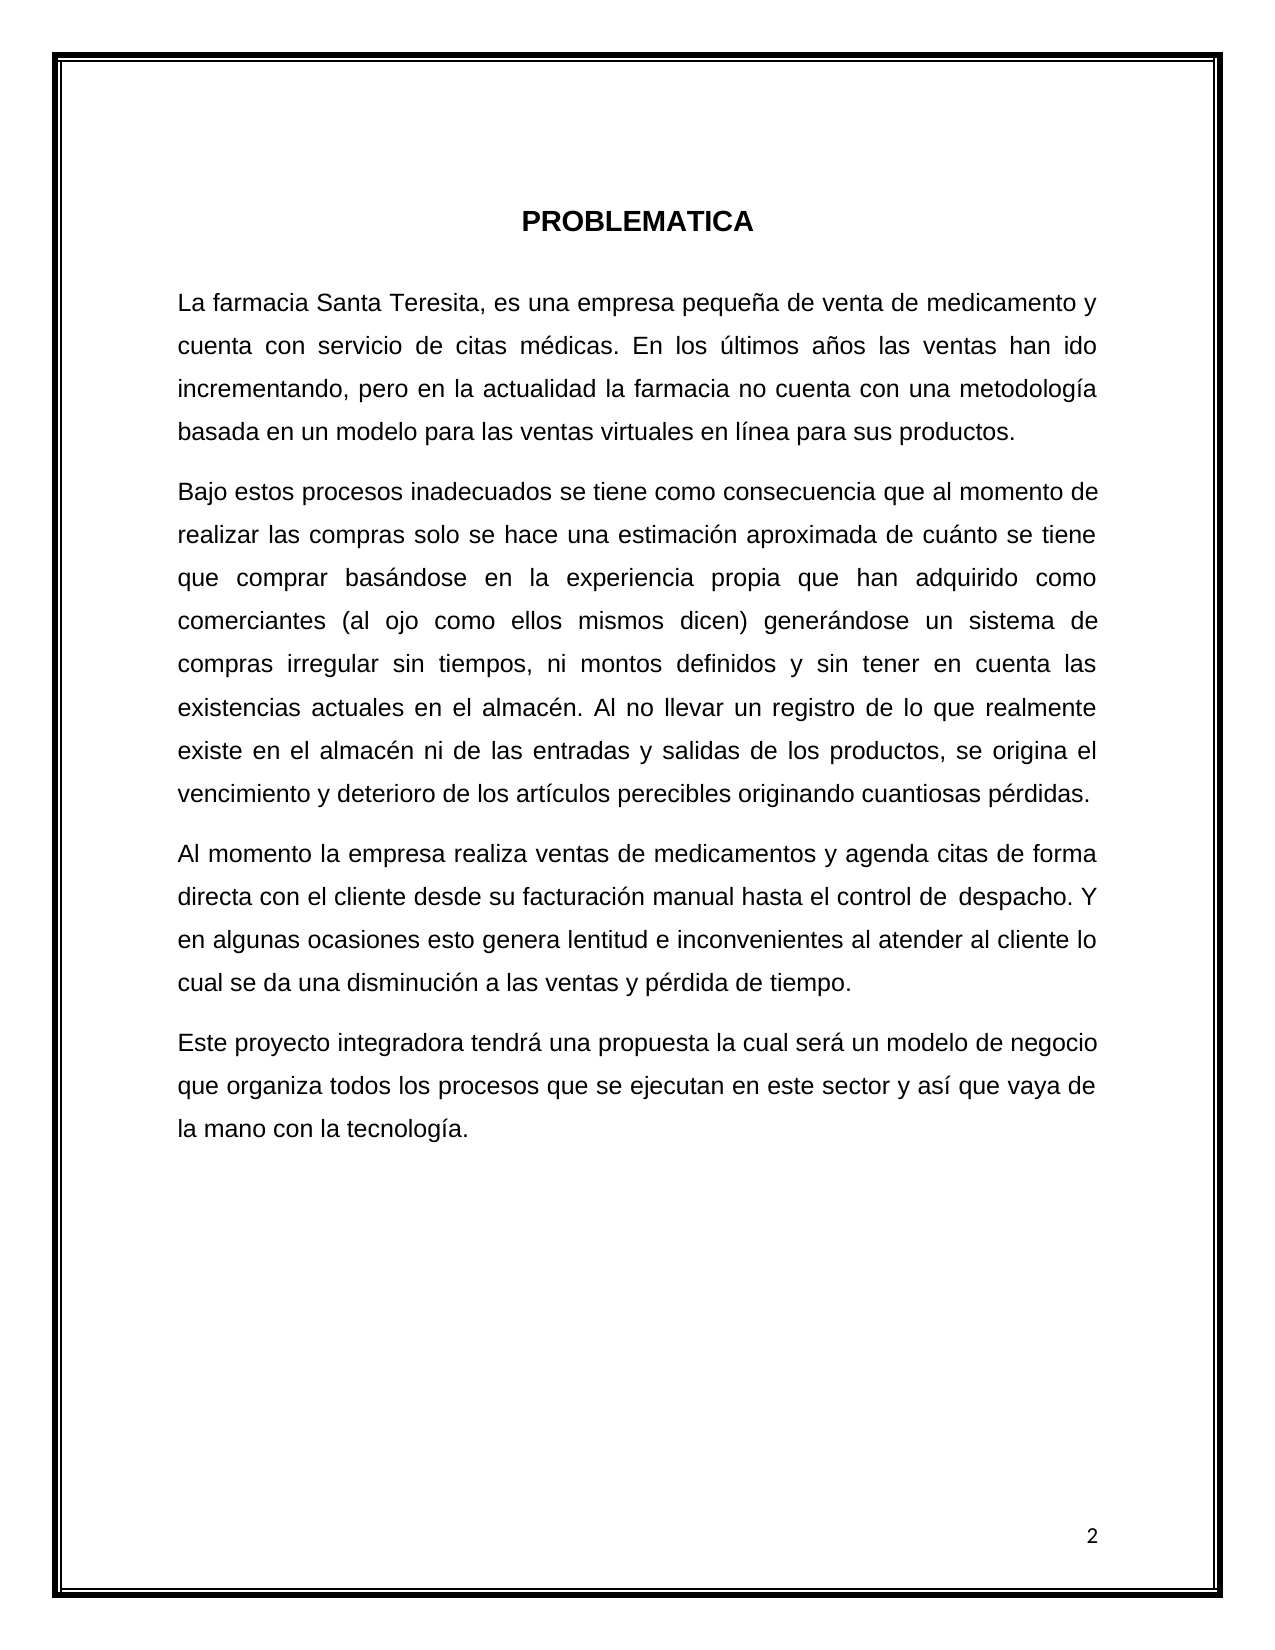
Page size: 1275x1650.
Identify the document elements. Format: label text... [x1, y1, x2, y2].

text La farmacia Santa Teresita, es una empresa pequeña de venta de medicamento y cuenta con servicio de citas médicas. En los últimos años las ventas han ido incrementando, pero en la actualidad la farmacia no cuenta con una metodología basada en un modelo para las ventas virtuales en línea para sus productos. [177, 288, 1098, 446]
text PROBLEMATICA [507, 204, 768, 237]
text Bajo estos procesos inadecuados se tiene como consecuencia que al momento de realizar las compras solo se hace una estimación aproximada de cuánto se tiene que comprar basándose en la experiencia propia que han adquirido como comerciantes (al ojo como ellos mismos dicen) generándose un sistema de compras irregular sin tiempos, ni montos definidos y sin tener en cuenta las existencias actuales en el almacén. Al no llevar un registro de lo que realmente existe en el almacén ni de las entradas y salidas de los productos, se origina el vencimiento y deterioro de los artículos perecibles originando cuantiosas pérdidas. [177, 477, 1098, 807]
text Este proyecto integradora tendrá una propuesta la cual será un modelo de negocio que organiza todos los procesos que se ejecutan en este sector y así que vaya de la mano con la tecnología. [177, 1028, 1098, 1143]
text Al momento la empresa realiza ventas de medicamentos y agenda citas de forma directa con el cliente desde su facturación manual hasta el control de despacho. Y en algunas ocasiones esto genera lentitud e inconvenientes al atender al cliente lo cual se da una disminución a las ventas y pérdida de tiempo. [177, 839, 1098, 997]
